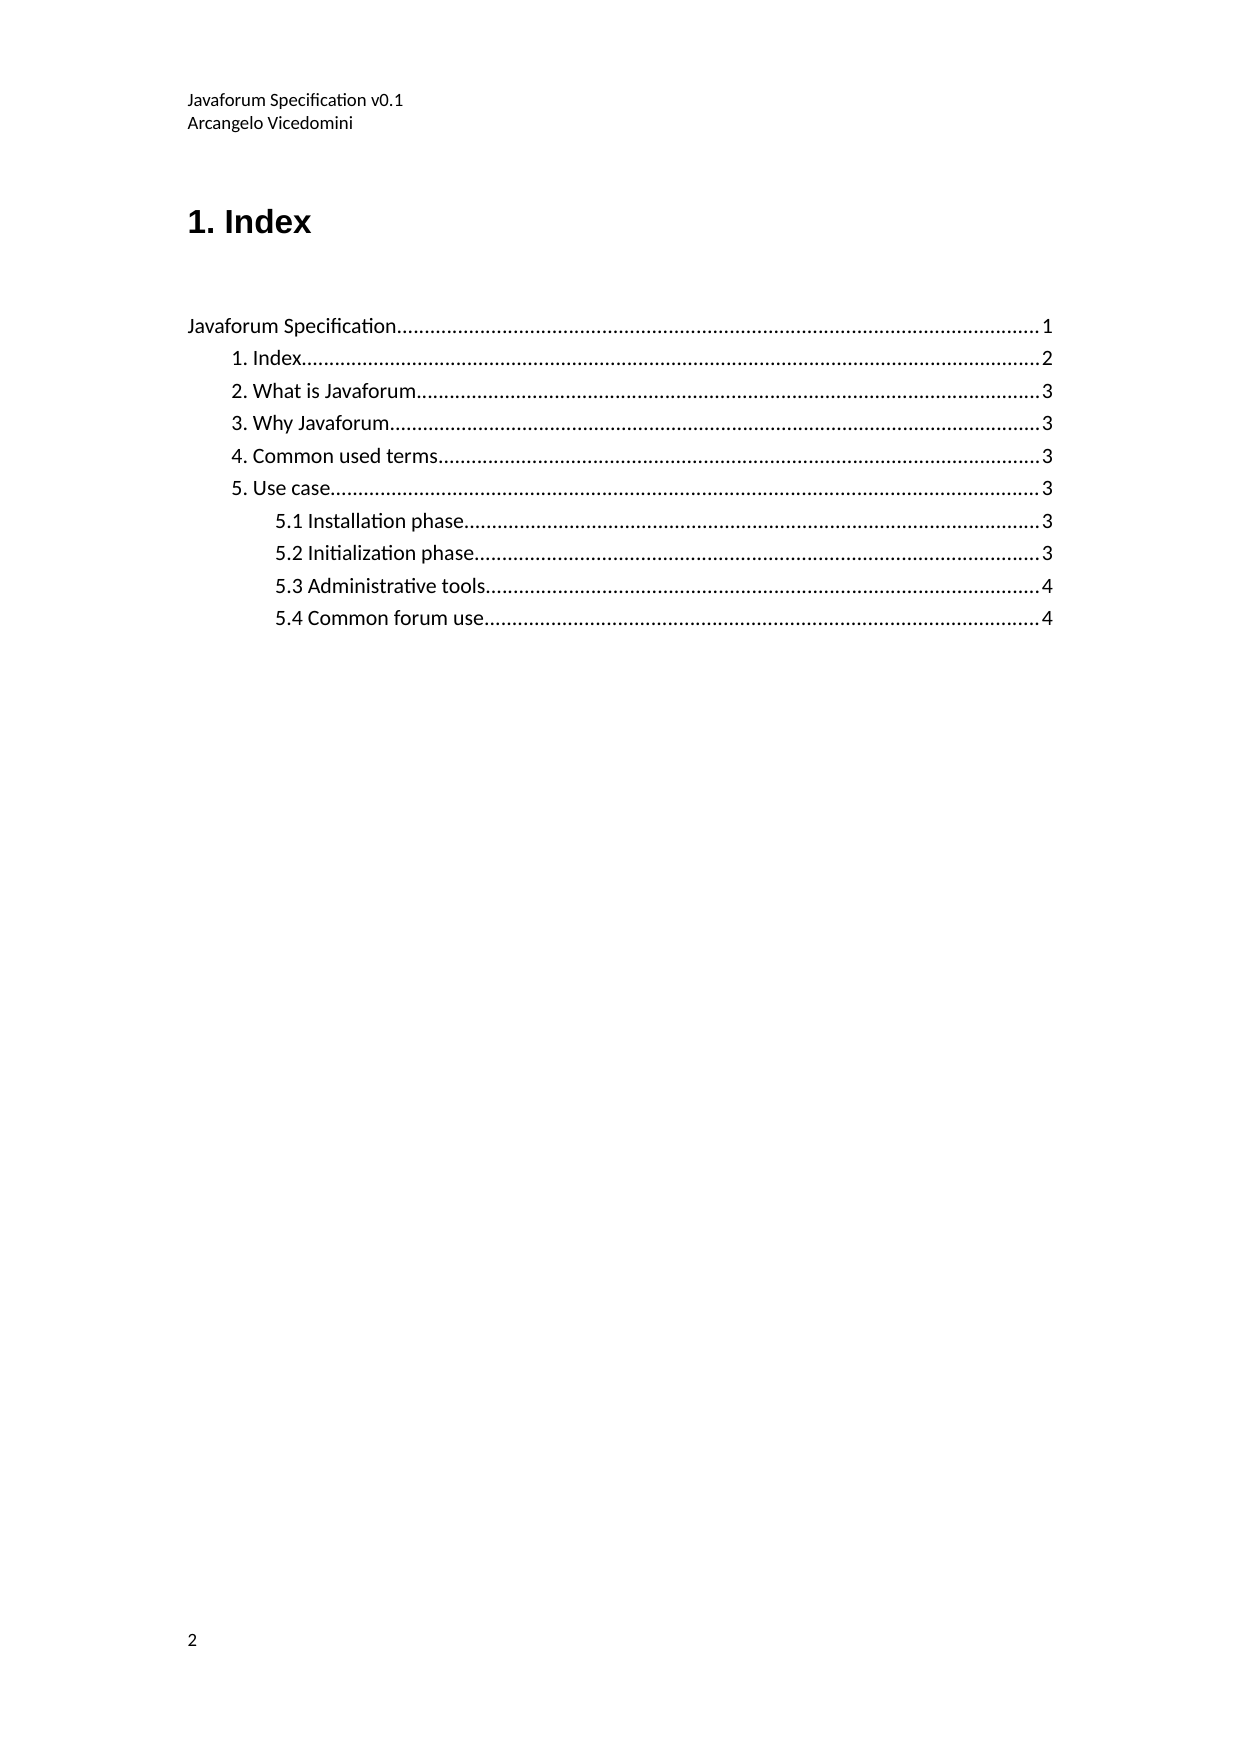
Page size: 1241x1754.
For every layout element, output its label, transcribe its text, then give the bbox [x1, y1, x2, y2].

text Javaforum Specification 1 [187, 309, 1053, 342]
text 2. What is Javaforum 3 [231, 374, 1053, 407]
text 4. Common used terms 3 [231, 439, 1053, 472]
text 3. Why Javaforum 3 [231, 407, 1053, 439]
text 5. Use case 3 [231, 472, 1053, 504]
text 5.4 Common forum use 4 [275, 602, 1053, 634]
text 5.2 Initialization phase 3 [275, 537, 1053, 569]
text 5.1 Installation phase 3 [275, 504, 1053, 537]
subtitle 1. Index [187, 189, 1053, 254]
text 1. Index 2 [231, 342, 1053, 374]
text 5.3 Administrative tools 4 [275, 569, 1053, 602]
